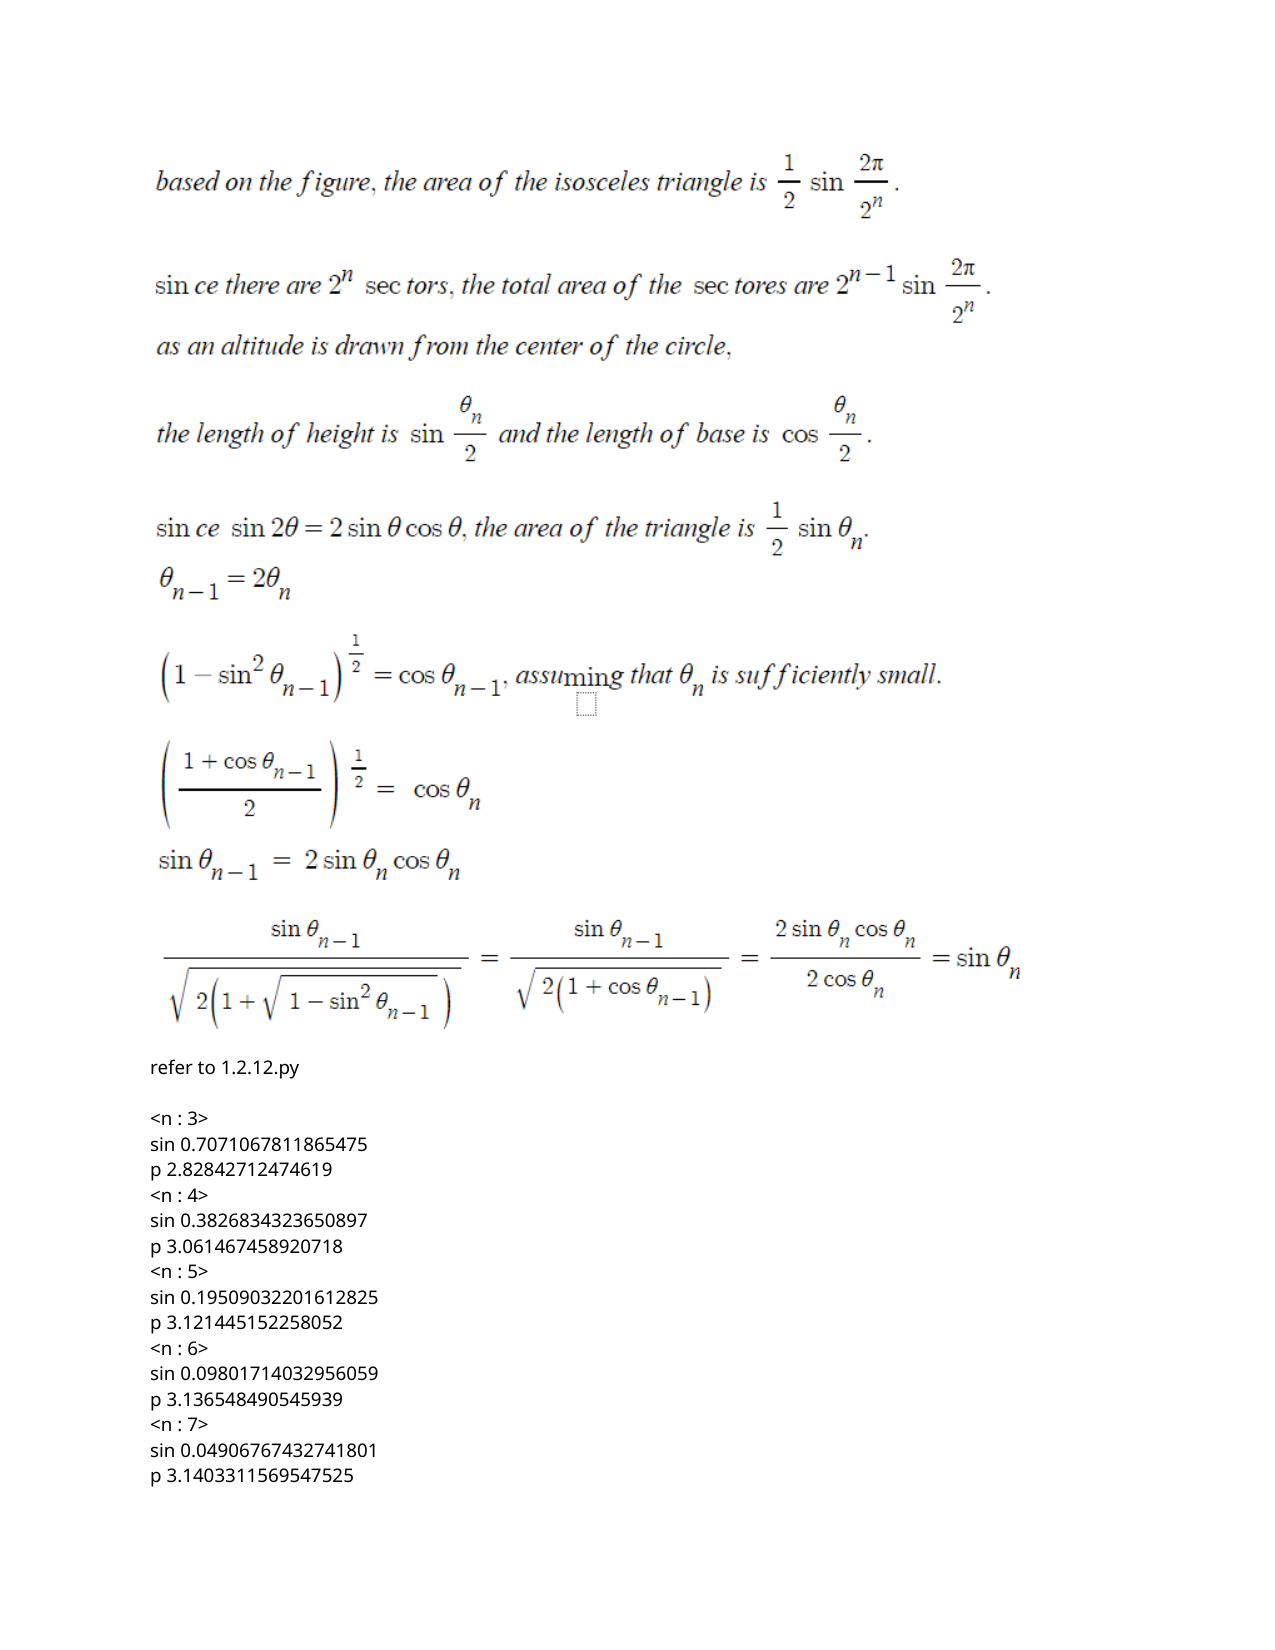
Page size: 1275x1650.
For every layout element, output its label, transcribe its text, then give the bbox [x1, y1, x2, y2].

text p 3.136548490545939 [150, 1386, 1125, 1412]
text p 3.061467458920718 [150, 1233, 1125, 1258]
text <n : 6> [150, 1335, 1125, 1361]
text sin 0.7071067811865475 [150, 1131, 1125, 1156]
text p 3.121445152258052 [150, 1309, 1125, 1335]
text sin 0.09801714032956059 [150, 1361, 1125, 1386]
text p 3.1403311569547525 [150, 1463, 1125, 1488]
text <n : 3> [150, 1105, 1125, 1131]
text sin 0.3826834323650897 [150, 1207, 1125, 1233]
text p 2.82842712474619 [150, 1156, 1125, 1182]
text refer to 1.2.12.py [150, 1054, 1125, 1080]
text sin 0.04906767432741801 [150, 1437, 1125, 1463]
text sin 0.19509032201612825 [150, 1284, 1125, 1309]
text <n : 5> [150, 1258, 1125, 1284]
text <n : 7> [150, 1412, 1125, 1437]
text <n : 4> [150, 1182, 1125, 1207]
